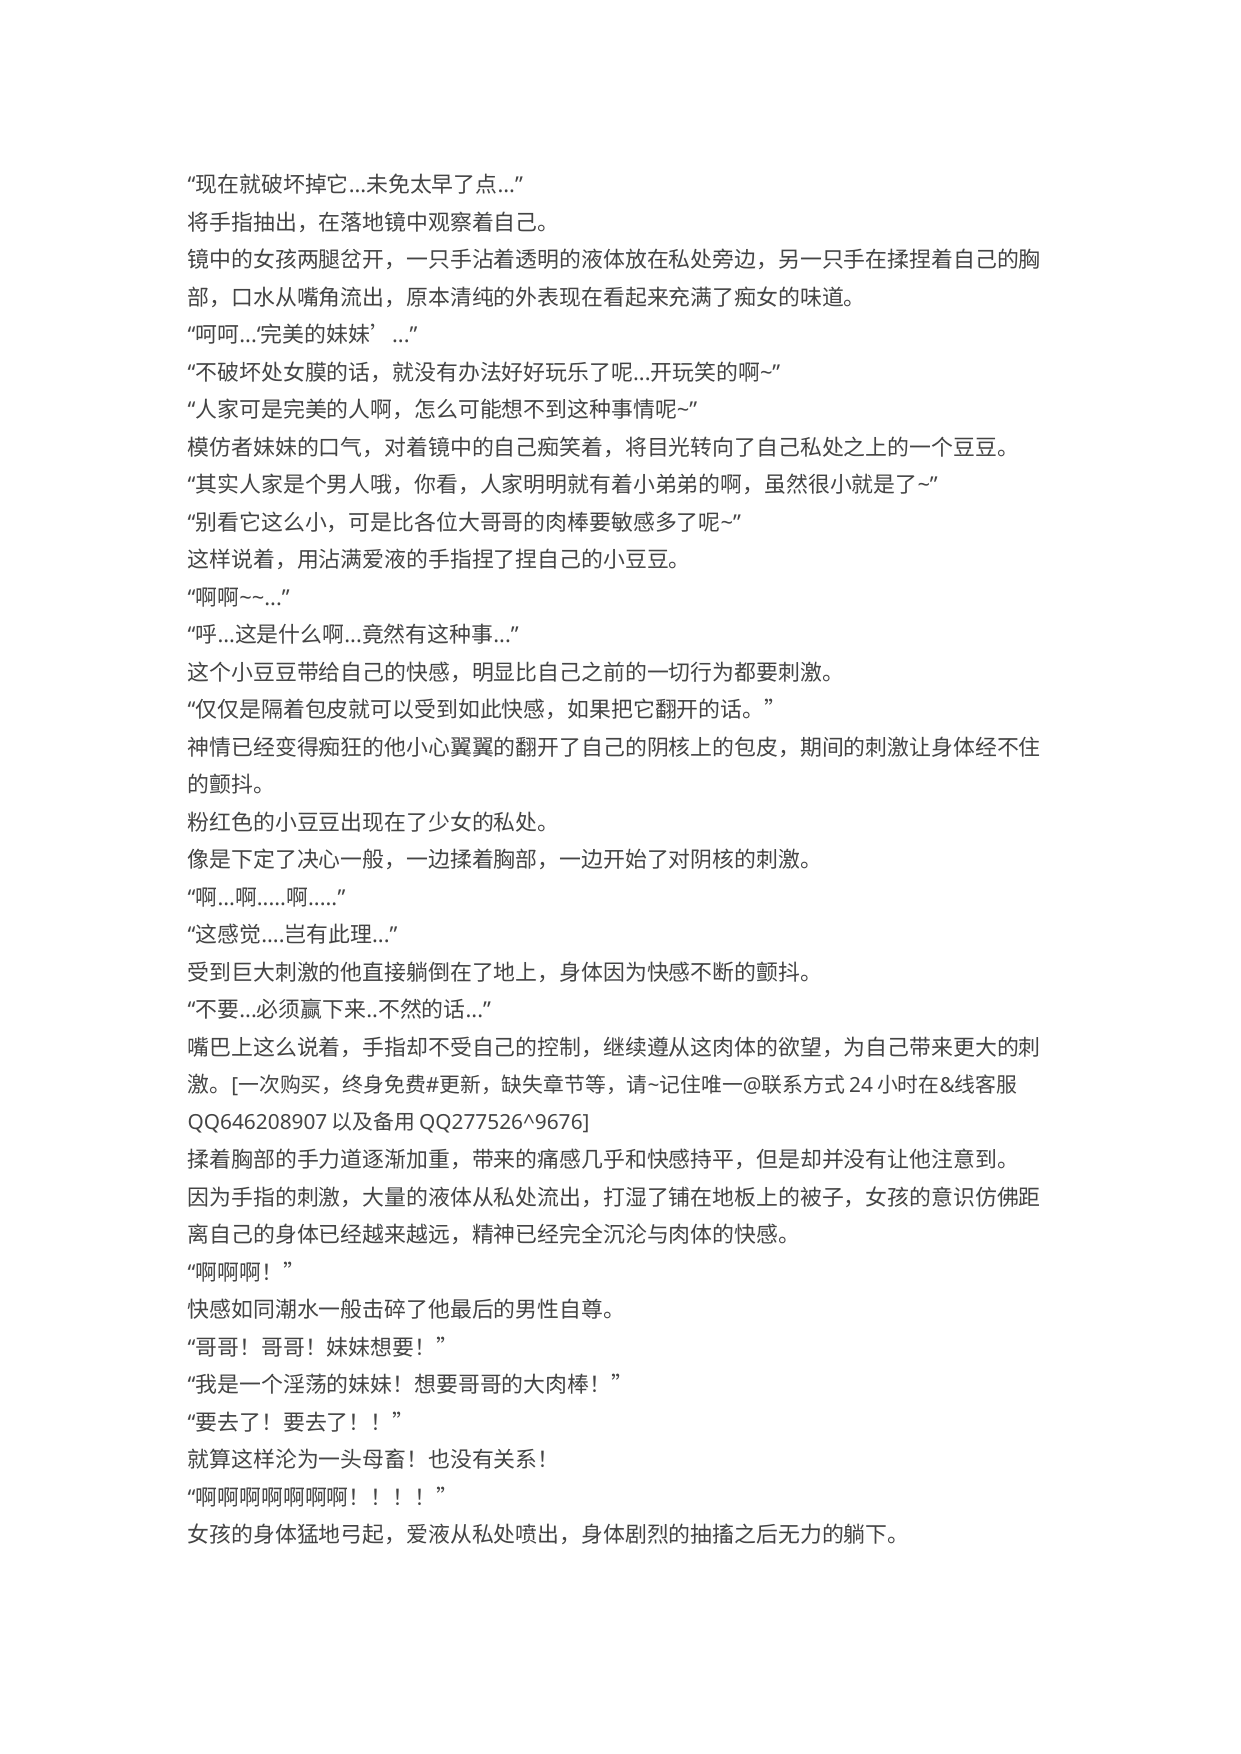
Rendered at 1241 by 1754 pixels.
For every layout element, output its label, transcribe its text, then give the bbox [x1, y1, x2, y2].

text “别看它这么小，可是比各位大哥哥的肉棒要敏感多了呢~”$ r) h7 j; [# v Z2 S [187, 502, 1053, 539]
text “现在就破坏掉它...未免太早了点...”& G& f3 O2 L8 V0 ^ [187, 164, 1053, 202]
text “呵呵...‘完美的妹妹’...” [187, 314, 1053, 352]
text 嘴巴上这么说着，手指却不受自己的控制，继续遵从这肉体的欲望，为自己带来更大的刺激。[一次购买，终身免费#更新，缺失章节等，请~记住唯一@联系方式24小时在&线客服QQ646208907以及备用QQ277526^9676] [187, 1027, 1053, 1139]
text 女孩的身体猛地弓起，爱液从私处喷出，身体剧烈的抽搐之后无力的躺下。- F' S9 }' R2 D6 R. N; x. p [187, 1514, 1053, 1589]
text “仅仅是隔着包皮就可以受到如此快感，如果把它翻开的话。”# x. ?. c8 u7 A; [! j [187, 689, 1053, 727]
text 就算这样沦为一头母畜！也没有关系！) d1 {; s& C9 I( H. n0 \: g3 h$ } [187, 1439, 1053, 1477]
text “啊...啊.....啊.....” [187, 877, 1053, 914]
text 受到巨大刺激的他直接躺倒在了地上，身体因为快感不断的颤抖。0 W. u7 u! j& m+ S- q0 s3 Q( J [187, 952, 1053, 989]
text “我是一个淫荡的妹妹！想要哥哥的大肉棒！”2 ^0 y' `1 _" u [187, 1364, 1053, 1402]
text 像是下定了决心一般，一边揉着胸部，一边开始了对阴核的刺激。1 l& z/ f+ Q* Y" z" i [187, 839, 1053, 877]
text “人家可是完美的人啊，怎么可能想不到这种事情呢~” [187, 389, 1053, 427]
text “其实人家是个男人哦，你看，人家明明就有着小弟弟的啊，虽然很小就是了~” [187, 464, 1053, 502]
text 粉红色的小豆豆出现在了少女的私处。/ |5 f# j8 r8 Q, }1 C8 O4 t! T [187, 802, 1053, 839]
text “哥哥！哥哥！妹妹想要！”; D7 H1 r) u, q [187, 1327, 1053, 1364]
text “不破坏处女膜的话，就没有办法好好玩乐了呢...开玩笑的啊~” [187, 352, 1053, 389]
text “要去了！要去了！！” [187, 1402, 1053, 1439]
text “啊啊啊！”" {# U$ D& r. e1 A3 O [187, 1252, 1053, 1289]
text 揉着胸部的手力道逐渐加重，带来的痛感几乎和快感持平，但是却并没有让他注意到。 [187, 1139, 1053, 1177]
text 模仿者妹妹的口气，对着镜中的自己痴笑着，将目光转向了自己私处之上的一个豆豆。 [187, 427, 1053, 464]
text “啊啊~~...” [187, 577, 1053, 614]
text 快感如同潮水一般击碎了他最后的男性自尊。7 ?2 w3 d6 E* e8 E [187, 1289, 1053, 1327]
text “不要...必须赢下来..不然的话...” [187, 989, 1053, 1027]
text 这样说着，用沾满爱液的手指捏了捏自己的小豆豆。 [187, 539, 1053, 577]
text 神情已经变得痴狂的他小心翼翼的翻开了自己的阴核上的包皮，期间的刺激让身体经不住的颤抖。 [187, 727, 1053, 802]
text 这个小豆豆带给自己的快感，明显比自己之前的一切行为都要刺激。 [187, 652, 1053, 689]
text 将手指抽出，在落地镜中观察着自己。 A8 `7 S+ T* o- ]+ _0 p- O [187, 202, 1053, 239]
text “啊啊啊啊啊啊啊！！！！”/ M0 \% c5 \0 z% H( E2 t3 @$ ^ [187, 1477, 1053, 1514]
text “呼...这是什么啊...竟然有这种事...”0 \# \2 z W% D3 R+ F [187, 614, 1053, 652]
text 因为手指的刺激，大量的液体从私处流出，打湿了铺在地板上的被子，女孩的意识仿佛距离自己的身体已经越来越远，精神已经完全沉沦与肉体的快感。2 I5 F& S3 }7 s: A/ {; T5 p [187, 1177, 1053, 1252]
text “这感觉....岂有此理...” [187, 914, 1053, 952]
text 镜中的女孩两腿岔开，一只手沾着透明的液体放在私处旁边，另一只手在揉捏着自己的胸部，口水从嘴角流出，原本清纯的外表现在看起来充满了痴女的味道。 [187, 239, 1053, 314]
